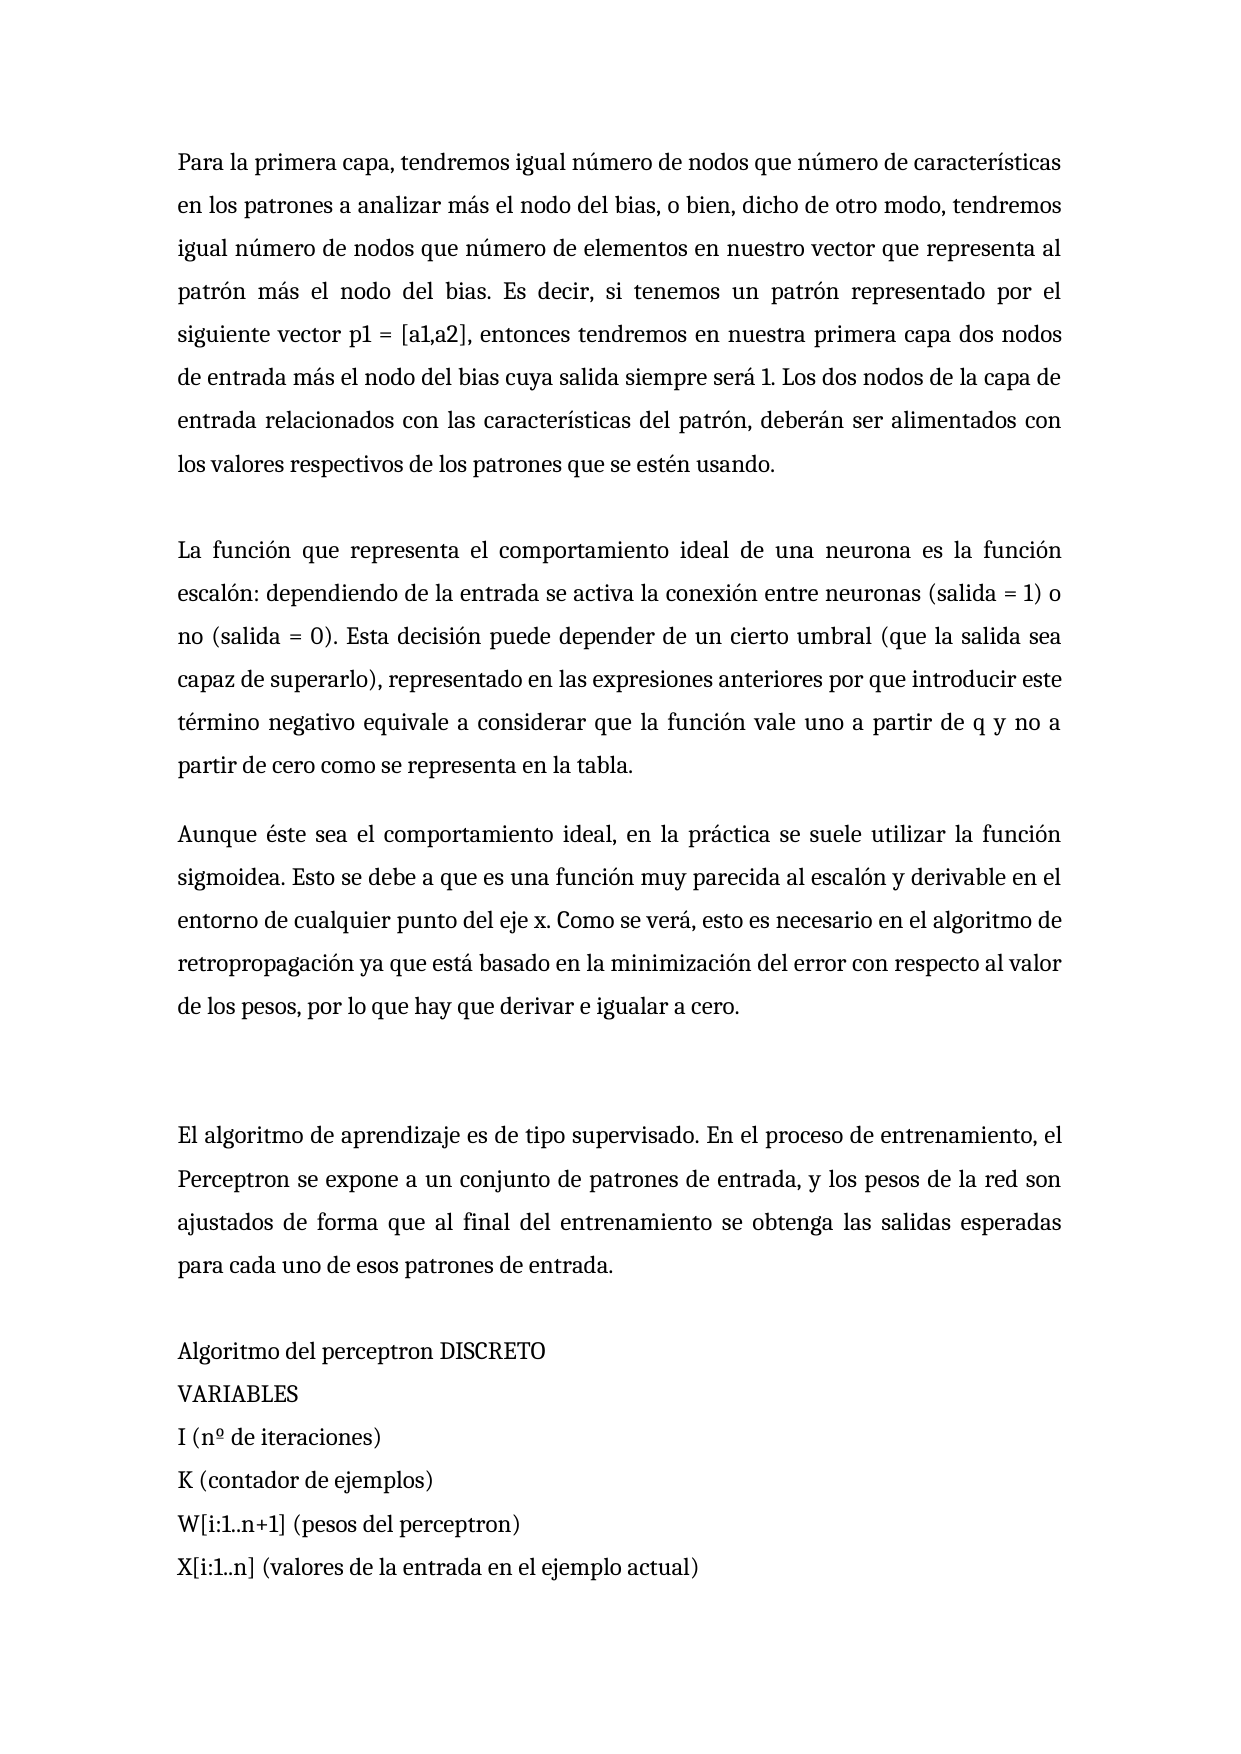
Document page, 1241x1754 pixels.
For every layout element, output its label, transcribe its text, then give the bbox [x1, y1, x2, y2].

text Algoritmo del perceptron DISCRETO [177, 1337, 1063, 1366]
text La función que representa el comportamiento ideal de una neurona es la función escalón: dependiendo de la entrada se activa la conexión entre neuronas (salida = 1) o no (salida = 0). Esta decisión puede depender de un cierto umbral (que la salida sea capaz de superarlo), representado en las expresiones anteriores por que introducir este término negativo equivale a considerar que la función vale uno a partir de q y no a partir de cero como se representa en la tabla. [177, 536, 1063, 780]
text W[i:1..n+1] (pesos del perceptron) [177, 1509, 1063, 1538]
text Para la primera capa, tendremos igual número de nodos que número de características en los patrones a analizar más el nodo del bias, o bien, dicho de otro modo, tendremos igual número de nodos que número de elementos en nuestro vector que representa al patrón más el nodo del bias. Es decir, si tenemos un patrón representado por el siguiente vector p1 = [a1,a2], entonces tendremos en nuestra primera capa dos nodos de entrada más el nodo del bias cuya salida siempre será 1. Los dos nodos de la capa de entrada relacionados con las características del patrón, deberán ser alimentados con los valores respectivos de los patrones que se estén usando. [177, 148, 1063, 478]
text K (contador de ejemplos) [177, 1466, 1063, 1495]
text El algoritmo de aprendizaje es de tipo supervisado. En el proceso de entrenamiento, el Perceptron se expone a un conjunto de patrones de entrada, y los pesos de la red son ajustados de forma que al final del entrenamiento se obtenga las salidas esperadas para cada uno de esos patrones de entrada. [177, 1121, 1063, 1279]
text Aunque éste sea el comportamiento ideal, en la práctica se suele utilizar la función sigmoidea. Esto se debe a que es una función muy parecida al escalón y derivable en el entorno de cualquier punto del eje x. Como se verá, esto es necesario en el algoritmo de retropropagación ya que está basado en la minimización del error con respecto al valor de los pesos, por lo que hay que derivar e igualar a cero. [177, 819, 1063, 1021]
text X[i:1..n] (valores de la entrada en el ejemplo actual) [177, 1553, 1063, 1581]
text I (nº de iteraciones) [177, 1423, 1063, 1452]
text VARIABLES [177, 1380, 1063, 1409]
